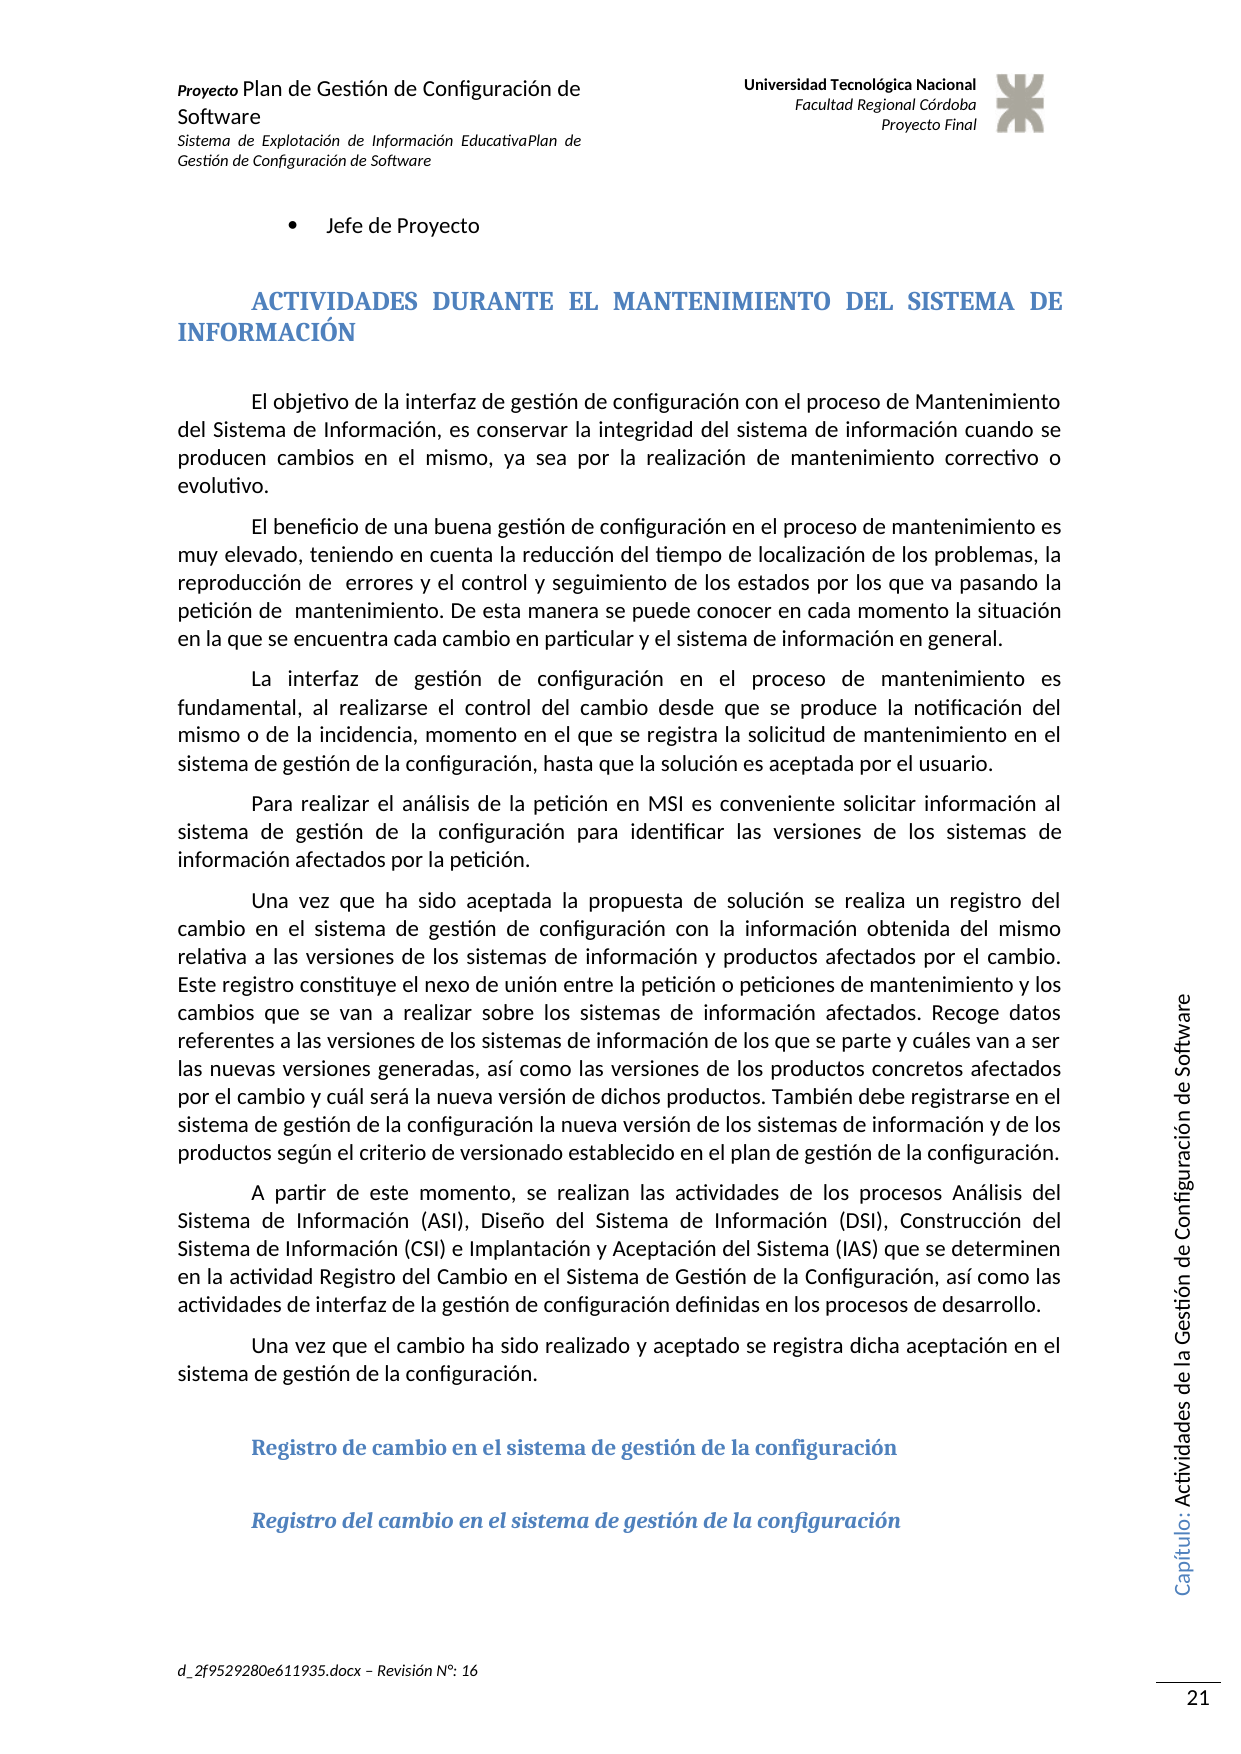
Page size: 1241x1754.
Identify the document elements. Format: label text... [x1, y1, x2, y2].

list Jefe de Proyecto [288, 211, 1063, 239]
text Una vez que el cambio ha sido realizado y aceptado se registra dicha aceptación en el sistema de gestión de la configuración. [177, 1331, 1063, 1387]
text El beneficio de una buena gestión de configuración en el proceso de mantenimiento es muy elevado, teniendo en cuenta la reducción del tiempo de localización de los problemas, la reproducción de errores y el control y seguimiento de los estados por los que va pasando la petición de mantenimiento. De esta manera se puede conocer en cada momento la situación en la que se encuentra cada cambio en particular y el sistema de información en general. [177, 512, 1063, 652]
text Para realizar el análisis de la petición en MSI es conveniente solicitar información al sistema de gestión de la configuración para identificar las versiones de los sistemas de información afectados por la petición. [177, 789, 1063, 873]
text A partir de este momento, se realizan las actividades de los procesos Análisis del Sistema de Información (ASI), Diseño del Sistema de Información (DSI), Construcción del Sistema de Información (CSI) e Implantación y Aceptación del Sistema (IAS) que se determinen en la actividad Registro del Cambio en el Sistema de Gestión de la Configuración, así como las actividades de interfaz de la gestión de configuración definidas en los procesos de desarrollo. [177, 1178, 1063, 1318]
subtitle ACTIVIDADES DURANTE EL MANTENIMIENTO DEL SISTEMA DE INFORMACIÓN [177, 286, 1063, 348]
text La interfaz de gestión de configuración en el proceso de mantenimiento es fundamental, al realizarse el control del cambio desde que se produce la notificación del mismo o de la incidencia, momento en el que se registra la solicitud de mantenimiento en el sistema de gestión de la configuración, hasta que la solución es aceptada por el usuario. [177, 664, 1063, 777]
text El objetivo de la interfaz de gestión de configuración con el proceso de Mantenimiento del Sistema de Información, es conservar la integridad del sistema de información cuando se producen cambios en el mismo, ya sea por la realización de mantenimiento correctivo o evolutivo. [177, 387, 1063, 499]
subtitle Registro de cambio en el sistema de gestión de la configuración [177, 1434, 1063, 1461]
text Una vez que ha sido aceptada la propuesta de solución se realiza un registro del cambio en el sistema de gestión de configuración con la información obtenida del mismo relativa a las versiones de los sistemas de información y productos afectados por el cambio. Este registro constituye el nexo de unión entre la petición o peticiones de mantenimiento y los cambios que se van a realizar sobre los sistemas de información afectados. Recoge datos referentes a las versiones de los sistemas de información de los que se parte y cuáles van a ser las nuevas versiones generadas, así como las versiones de los productos concretos afectados por el cambio y cuál será la nueva versión de dichos productos. También debe registrarse en el sistema de gestión de la configuración la nueva versión de los sistemas de información y de los productos según el criterio de versionado establecido en el plan de gestión de la configuración. [177, 886, 1063, 1166]
subtitle Registro del cambio en el sistema de gestión de la configuración [177, 1508, 1063, 1534]
